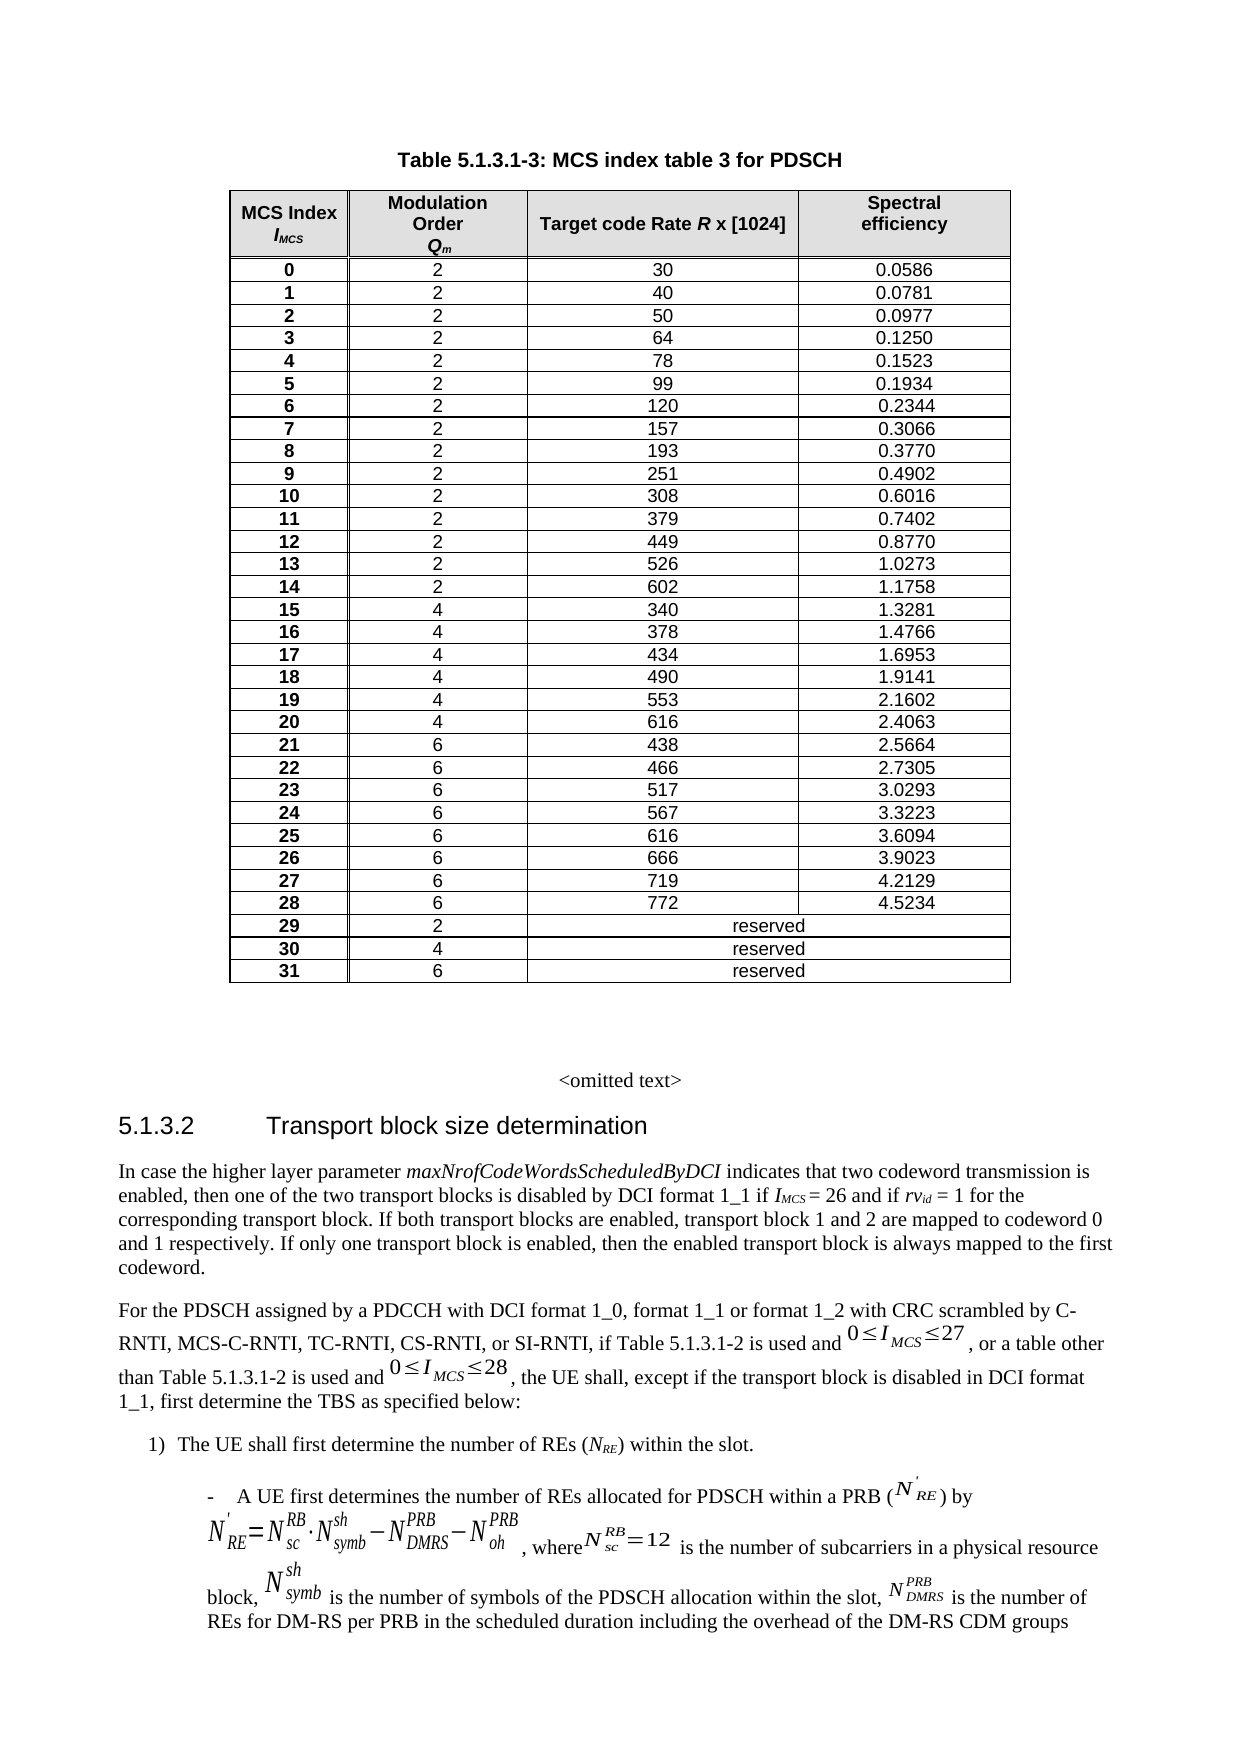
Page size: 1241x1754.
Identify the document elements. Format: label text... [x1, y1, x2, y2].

table_cell 29 [231, 915, 347, 936]
table_cell 2.4063 [799, 711, 1010, 733]
table_cell 616 [528, 824, 798, 846]
table_cell 193 [528, 440, 798, 462]
table_cell 26 [231, 847, 347, 868]
table_cell 18 [231, 666, 347, 688]
table_cell 4.5234 [799, 892, 1010, 914]
table_cell reserved [528, 938, 1010, 959]
text <omitted text> [118, 1068, 1122, 1092]
table_cell 2 [350, 531, 527, 552]
table_cell 21 [231, 734, 347, 756]
table_cell 3.0293 [799, 779, 1010, 801]
table_cell 1.1758 [799, 576, 1010, 597]
table_cell reserved [528, 960, 1010, 982]
text 1) The UE shall first determine the number of REs (NRE) within the slot. [148, 1432, 1122, 1456]
table_cell 40 [528, 282, 798, 303]
table_cell 517 [528, 779, 798, 801]
table_cell 490 [528, 666, 798, 688]
table_cell 2 [350, 327, 527, 349]
table_cell 2.7305 [799, 757, 1010, 778]
table_cell 2 [350, 418, 527, 439]
table_cell 12 [231, 531, 347, 552]
table_cell 19 [231, 689, 347, 710]
table_cell 22 [231, 757, 347, 778]
table_cell 719 [528, 870, 798, 891]
table_cell 6 [350, 734, 527, 756]
table_cell 4 [350, 644, 527, 665]
table_cell 0.2344 [799, 395, 1010, 416]
table_cell 4 [350, 621, 527, 642]
table_cell 27 [231, 870, 347, 891]
table_cell 16 [231, 621, 347, 642]
table_cell 2 [350, 372, 527, 394]
table_cell 2 [350, 463, 527, 484]
table_cell 6 [231, 395, 347, 416]
table_cell 20 [231, 711, 347, 733]
table_cell 78 [528, 350, 798, 371]
table_cell 3.6094 [799, 824, 1010, 846]
table_cell 10 [231, 485, 347, 507]
table_cell 526 [528, 553, 798, 575]
table_cell 17 [231, 644, 347, 665]
table_cell 4.2129 [799, 870, 1010, 891]
table_cell reserved [528, 915, 1010, 936]
table_cell 6 [350, 870, 527, 891]
table_cell 9 [231, 463, 347, 484]
table_cell 14 [231, 576, 347, 597]
table_cell 0.1523 [799, 350, 1010, 371]
table_cell 5 [231, 372, 347, 394]
table_cell 120 [528, 395, 798, 416]
table_cell 1.3281 [799, 598, 1010, 620]
table_cell 6 [350, 824, 527, 846]
table_cell 379 [528, 508, 798, 529]
table_cell 0.0586 [799, 259, 1010, 281]
table_cell 2 [350, 576, 527, 597]
table_cell 3.3223 [799, 802, 1010, 823]
table_cell 1.0273 [799, 553, 1010, 575]
table_header Spectral efficiency [799, 191, 1010, 256]
table_cell 4 [350, 938, 527, 959]
table_cell 4 [231, 350, 347, 371]
table_cell 4 [350, 711, 527, 733]
table_cell 0 [231, 259, 347, 281]
table_cell 4 [350, 689, 527, 710]
table_cell 602 [528, 576, 798, 597]
table_cell 99 [528, 372, 798, 394]
table_cell 31 [231, 960, 347, 982]
table_cell 0.8770 [799, 531, 1010, 552]
table_cell 24 [231, 802, 347, 823]
table_cell 308 [528, 485, 798, 507]
table_cell 2 [350, 553, 527, 575]
table_cell 1.4766 [799, 621, 1010, 642]
table_cell 2.5664 [799, 734, 1010, 756]
table_cell 567 [528, 802, 798, 823]
table_cell 3 [231, 327, 347, 349]
table_cell 0.1250 [799, 327, 1010, 349]
table_cell 434 [528, 644, 798, 665]
table_cell 50 [528, 305, 798, 326]
table_header Target code Rate R x [1024] [528, 191, 798, 256]
table_cell 8 [231, 440, 347, 462]
table_cell 157 [528, 418, 798, 439]
subtitle 5.1.3.2 Transport block size determination [118, 1111, 1122, 1140]
table_cell 438 [528, 734, 798, 756]
table_header MCS Index IMCS [231, 191, 347, 256]
table_cell 616 [528, 711, 798, 733]
table_cell 2 [350, 305, 527, 326]
table_cell 15 [231, 598, 347, 620]
table_cell 13 [231, 553, 347, 575]
table_cell 6 [350, 847, 527, 868]
table_cell 2 [350, 395, 527, 416]
table_cell 553 [528, 689, 798, 710]
table_cell 0.0781 [799, 282, 1010, 303]
table_cell 666 [528, 847, 798, 868]
text Table 5.1.3.1-3: MCS index table 3 for PDSCH [118, 148, 1122, 172]
table_cell 6 [350, 757, 527, 778]
table_cell 2 [350, 915, 527, 936]
table_cell 1.6953 [799, 644, 1010, 665]
table_cell 30 [528, 259, 798, 281]
table_cell 7 [231, 418, 347, 439]
table_cell 3.9023 [799, 847, 1010, 868]
table_cell 2 [350, 508, 527, 529]
table_cell 25 [231, 824, 347, 846]
table_cell 0.1934 [799, 372, 1010, 394]
table_cell 2 [350, 259, 527, 281]
table_cell 11 [231, 508, 347, 529]
table_cell 2 [231, 305, 347, 326]
table_cell 0.6016 [799, 485, 1010, 507]
table_cell 2.1602 [799, 689, 1010, 710]
table_cell 6 [350, 802, 527, 823]
table_cell 6 [350, 892, 527, 914]
table_cell 0.3770 [799, 440, 1010, 462]
table_cell 0.3066 [799, 418, 1010, 439]
table_cell 30 [231, 938, 347, 959]
table_cell 1 [231, 282, 347, 303]
table_header Modulation Order Qm [350, 191, 527, 256]
table_cell 251 [528, 463, 798, 484]
table_cell 0.4902 [799, 463, 1010, 484]
table_cell 2 [350, 485, 527, 507]
table_cell 4 [350, 598, 527, 620]
text In case the higher layer parameter maxNrofCodeWordsScheduledByDCI indicates that two codeword transmission is enabled, then one of the two transport blocks is disabled by DCI format 1_1 if IMCS = 26 and if rvid = 1 for the corresponding transport block. If both transport blocks are enabled, transport block 1 and 2 are mapped to codeword 0 and 1 respectively. If only one transport block is enabled, then the enabled transport block is always mapped to the first codeword. [118, 1158, 1122, 1279]
table_cell 2 [350, 350, 527, 371]
table_cell 466 [528, 757, 798, 778]
table_cell 64 [528, 327, 798, 349]
text For the PDSCH assigned by a PDCCH with DCI format 1_0, format 1_1 or format 1_2 with CRC scrambled by C-RNTI, MCS-C-RNTI, TC-RNTI, CS-RNTI, or SI-RNTI, if Table 5.1.3.1-2 is used and , or a table other than Table 5.1.3.1-2 is used and , the UE shall, except if the transport block is disabled in DCI format 1_1, first determine the TBS as specified below: [118, 1298, 1122, 1413]
table_cell 2 [350, 440, 527, 462]
table_cell 378 [528, 621, 798, 642]
table_cell 6 [350, 960, 527, 982]
table_cell 1.9141 [799, 666, 1010, 688]
table_cell 0.7402 [799, 508, 1010, 529]
table_cell 2 [350, 282, 527, 303]
table_cell 4 [350, 666, 527, 688]
table_cell 772 [528, 892, 798, 914]
table_cell 23 [231, 779, 347, 801]
table_cell 28 [231, 892, 347, 914]
table_cell 0.0977 [799, 305, 1010, 326]
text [207, 1475, 1122, 1633]
table_cell 340 [528, 598, 798, 620]
table_cell 6 [350, 779, 527, 801]
table_cell 449 [528, 531, 798, 552]
